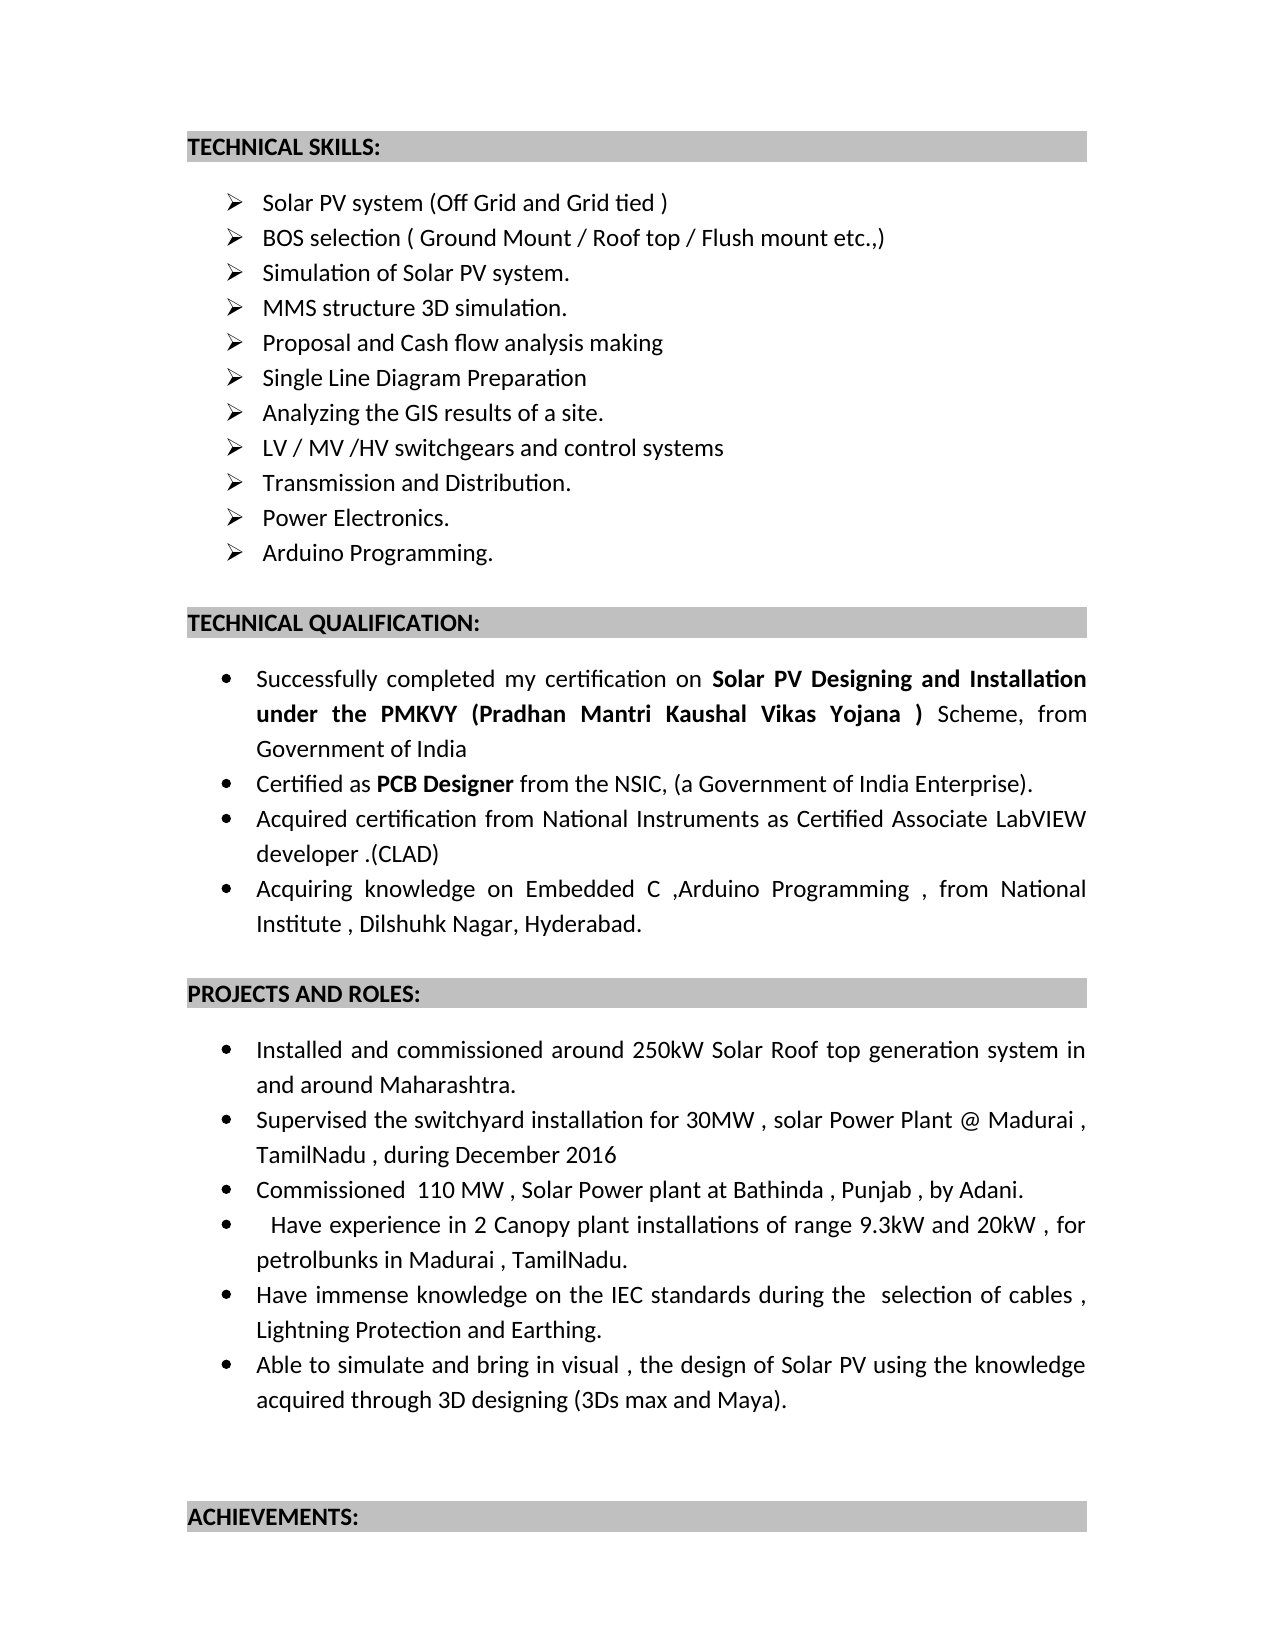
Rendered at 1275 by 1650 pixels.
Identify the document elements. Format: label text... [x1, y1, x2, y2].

text Technical Skills: [187, 131, 1087, 162]
list Transmission and Distribution. [225, 467, 1087, 498]
list Successfully completed my certification on Solar PV Designing and Installation under the PMKVY (Pradhan Mantri Kaushal Vikas Yojana ) Scheme, from Government of India [222, 663, 1087, 763]
list LV / MV /HV switchgears and control systems [225, 432, 1087, 463]
list Single Line Diagram Preparation [225, 362, 1087, 393]
list Analyzing the GIS results of a site. [225, 397, 1087, 428]
list Installed and commissioned around 250kW Solar Roof top generation system in and around Maharashtra. [222, 1034, 1087, 1099]
list Supervised the switchyard installation for 30MW , solar Power Plant @ Madurai , TamilNadu , during December 2016 [222, 1104, 1087, 1169]
list Arduino Programming. [225, 537, 1087, 568]
list MMS structure 3D simulation. [225, 292, 1087, 323]
list Solar PV system (Off Grid and Grid tied ) [225, 187, 1087, 218]
list Able to simulate and bring in visual , the design of Solar PV using the knowledge acquired through 3D designing (3Ds max and Maya). [222, 1349, 1087, 1414]
list Proposal and Cash flow analysis making [225, 327, 1087, 358]
list Power Electronics. [225, 502, 1087, 533]
text ACHIEVEMENTS: [187, 1501, 1087, 1532]
list Have immense knowledge on the IEC standards during the selection of cables , Lightning Protection and Earthing. [222, 1279, 1087, 1344]
list Have experience in 2 Canopy plant installations of range 9.3kW and 20kW , for petrolbunks in Madurai , TamilNadu. [222, 1209, 1087, 1274]
list Acquiring knowledge on Embedded C ,Arduino Programming , from National Institute , Dilshuhk Nagar, Hyderabad. [222, 873, 1087, 938]
text Technical Qualification: [187, 607, 1087, 638]
list Certified as PCB Designer from the NSIC, (a Government of India Enterprise). [222, 768, 1087, 798]
list Commissioned 110 MW , Solar Power plant at Bathinda , Punjab , by Adani. [222, 1174, 1087, 1204]
list Simulation of Solar PV system. [225, 257, 1087, 288]
text Projects and roles: [187, 978, 1087, 1008]
list BOS selection ( Ground Mount / Roof top / Flush mount etc.,) [225, 222, 1087, 253]
list Acquired certification from National Instruments as Certified Associate LabVIEW developer .(CLAD) [222, 803, 1087, 868]
